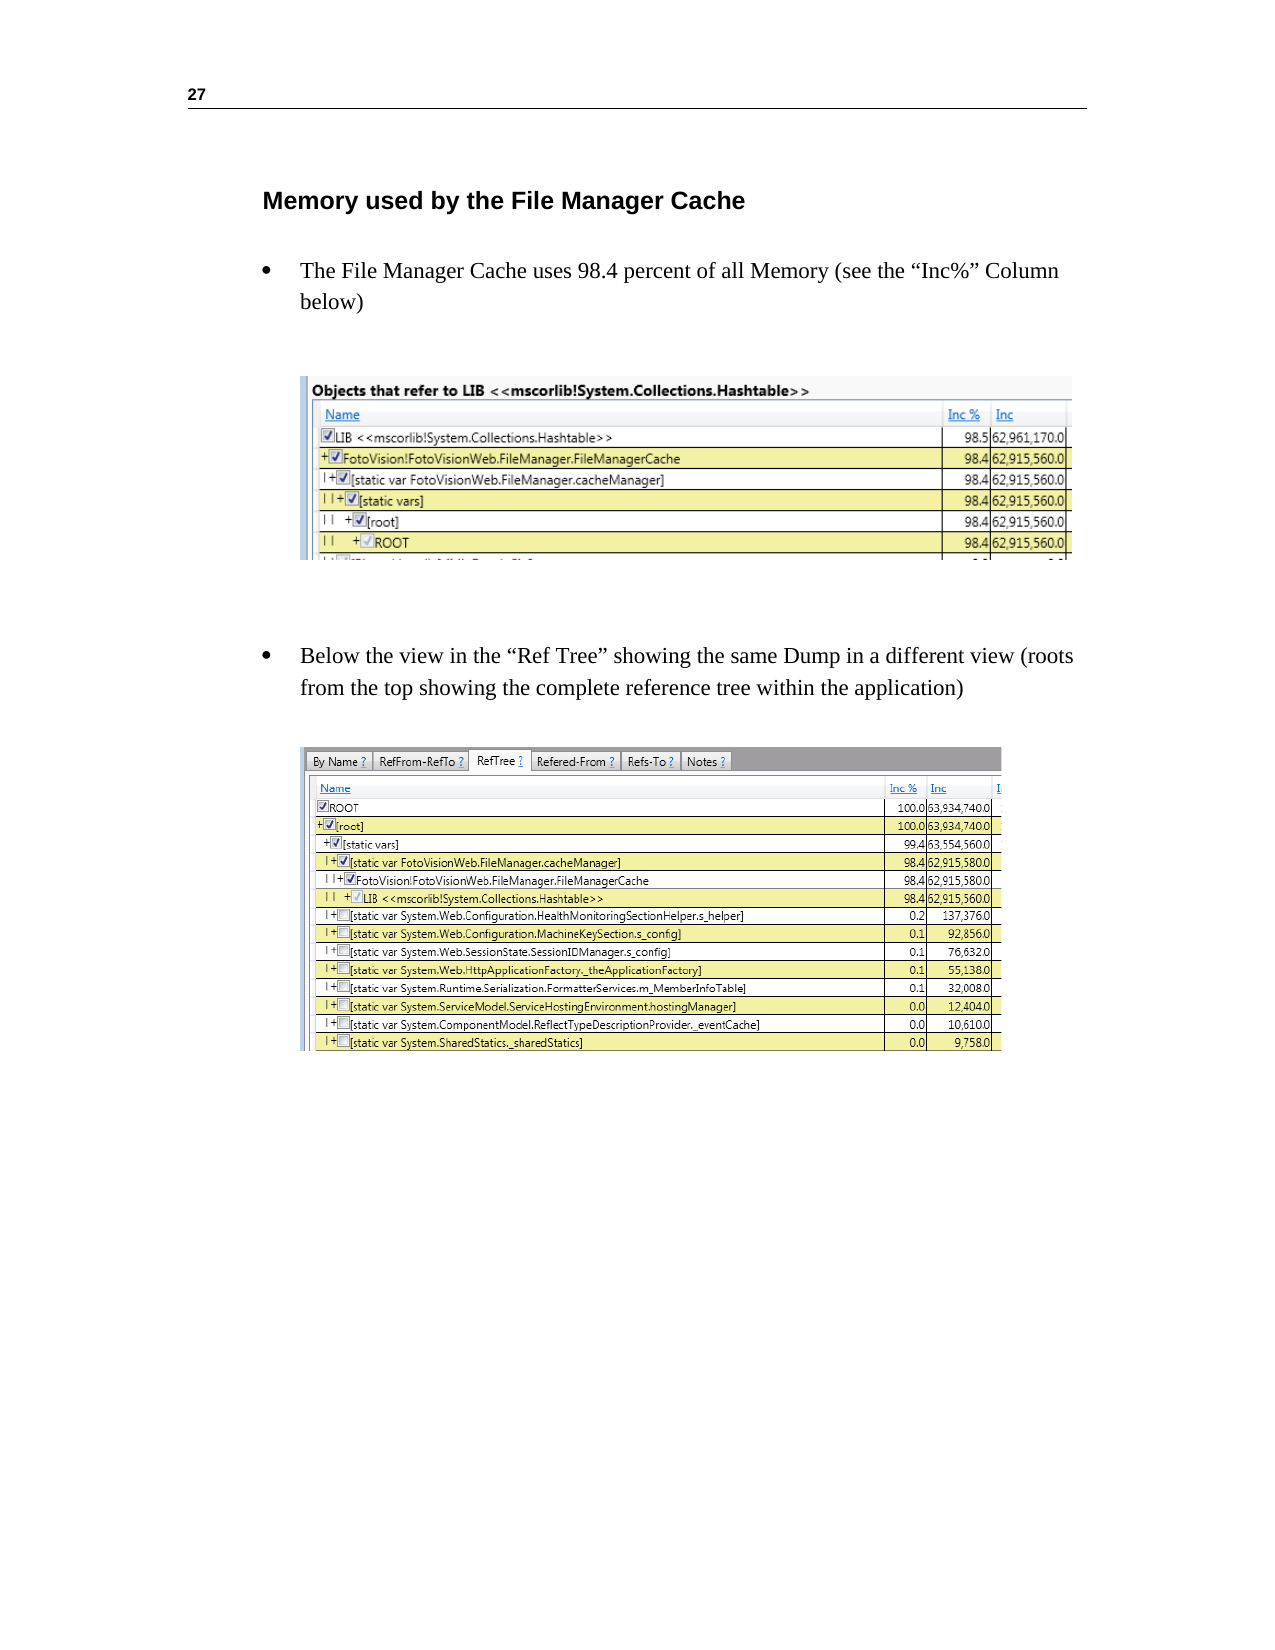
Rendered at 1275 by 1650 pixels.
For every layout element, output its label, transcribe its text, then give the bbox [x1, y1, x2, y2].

subtitle Memory used by the File Manager Cache [262, 184, 1087, 216]
picture [300, 376, 1072, 560]
picture [300, 747, 1002, 1051]
text Below the view in the “Ref Tree” showing the same Dump in a different view (roots from the top showing the complete reference tree within the application) [262, 639, 1087, 701]
text The File Manager Cache uses 98.4 percent of all Memory (see the “Inc%” Column below) [262, 253, 1087, 316]
